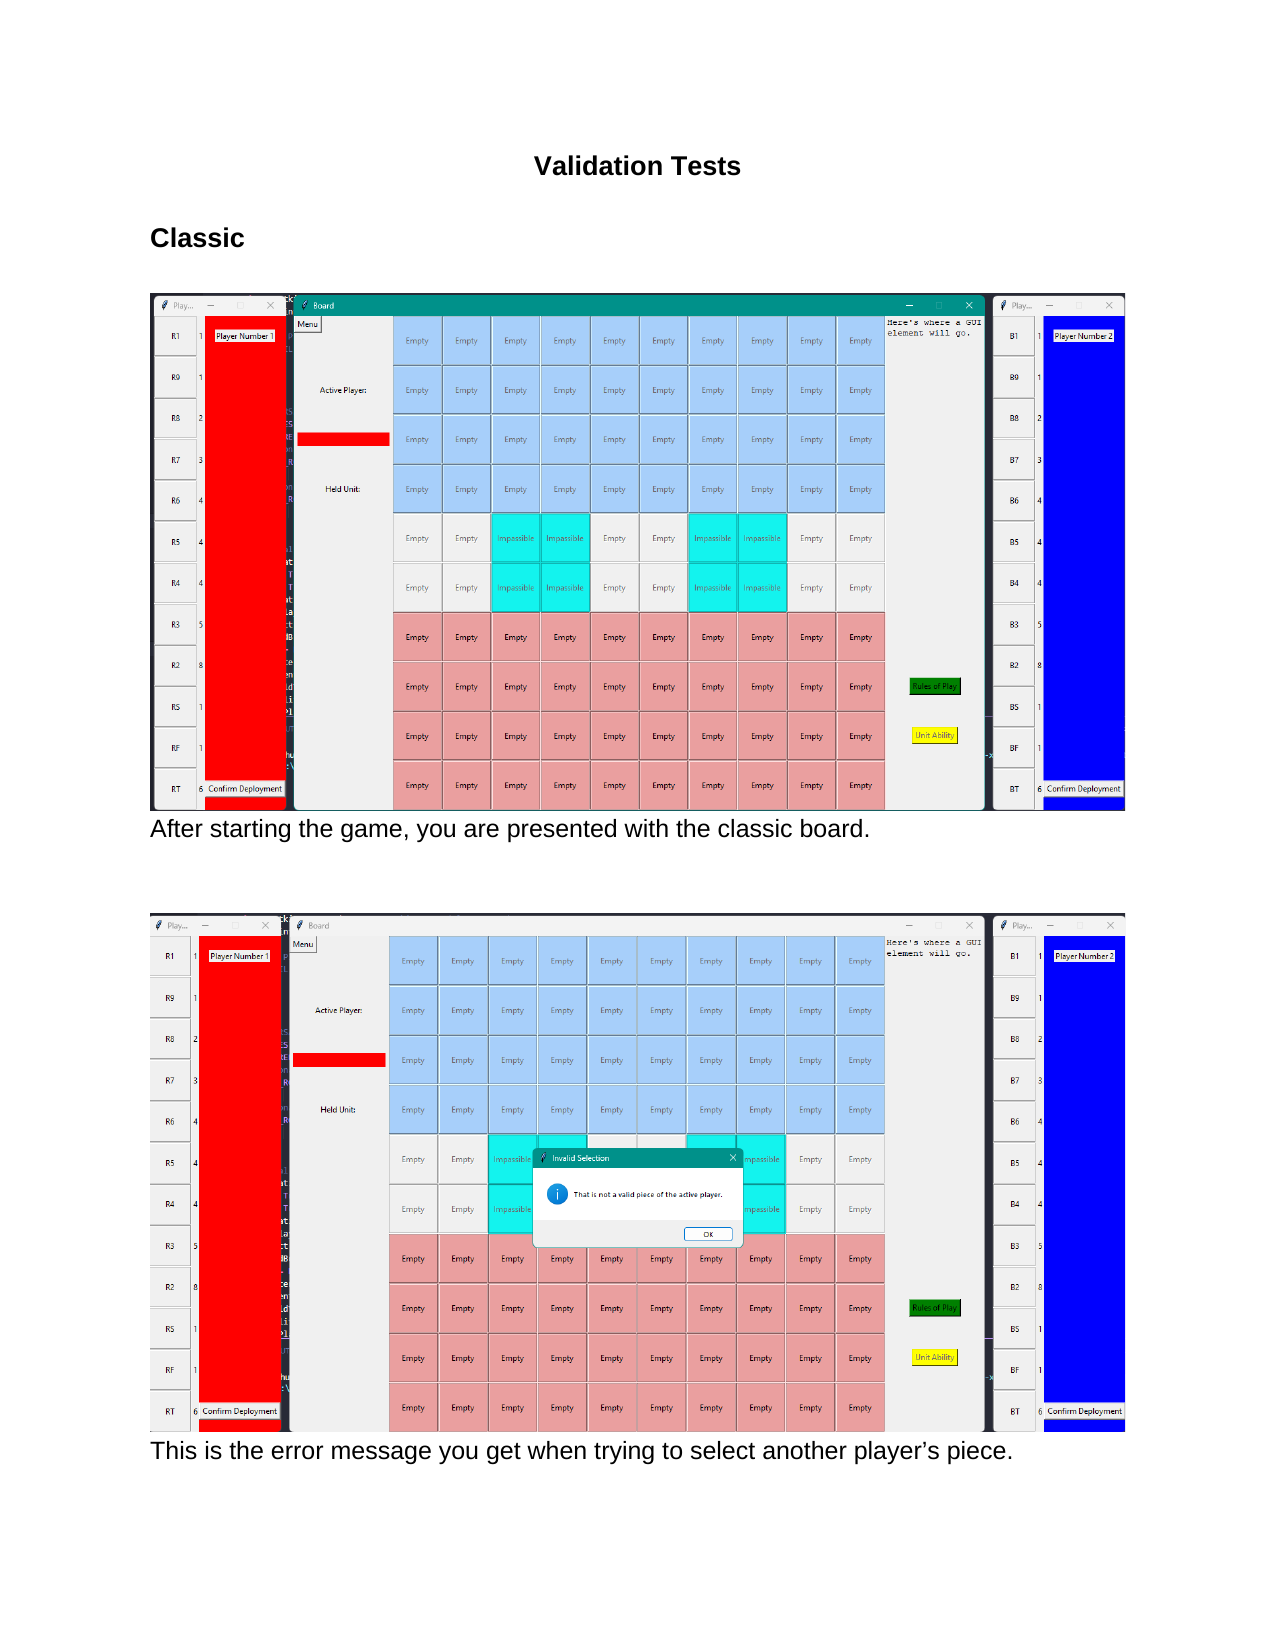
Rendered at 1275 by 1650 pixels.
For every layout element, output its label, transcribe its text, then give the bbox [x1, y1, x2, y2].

text Classic [150, 222, 1125, 253]
picture [150, 293, 1125, 811]
text Validation Tests [150, 150, 1125, 181]
picture [150, 913, 1125, 1432]
text This is the error message you get when trying to select another player’s piece. [150, 1436, 1125, 1465]
text After starting the game, you are presented with the classic board. [150, 814, 1125, 843]
